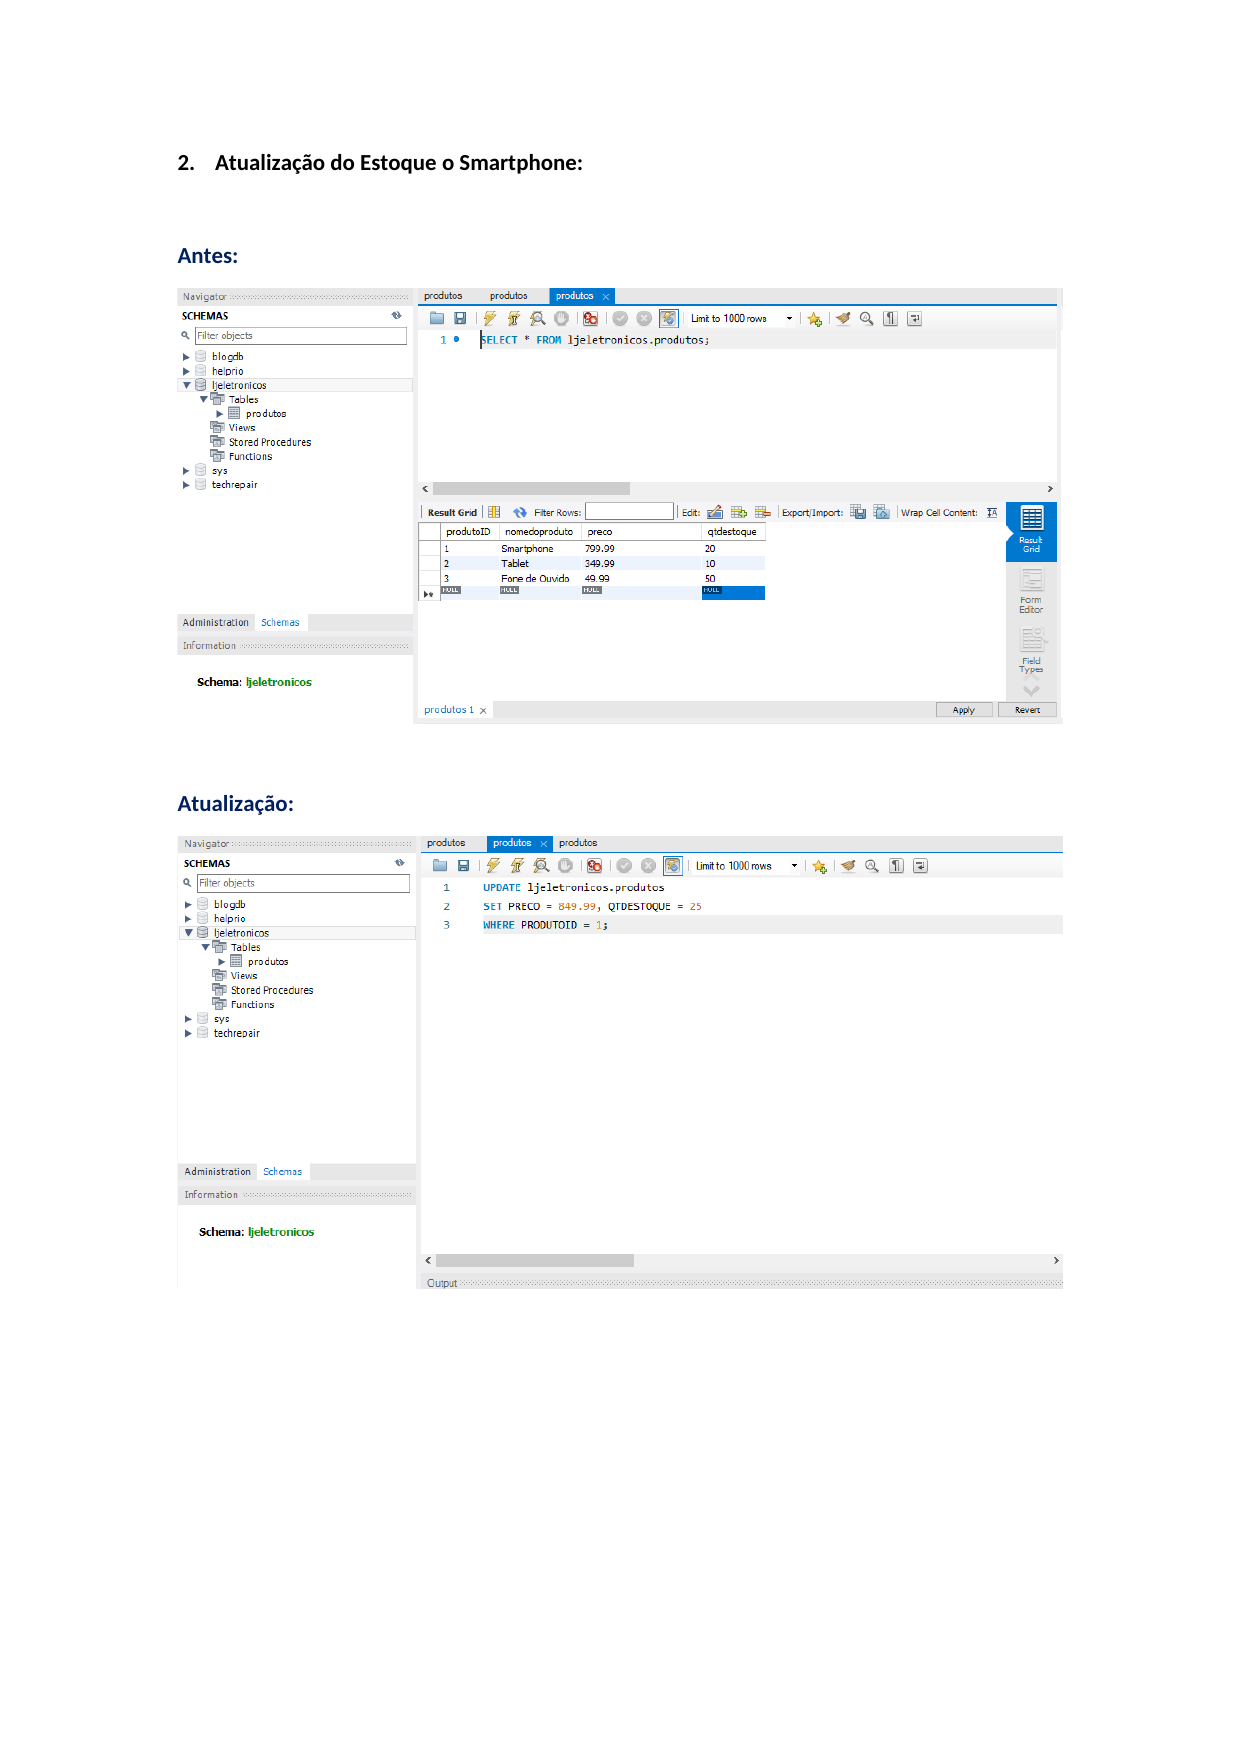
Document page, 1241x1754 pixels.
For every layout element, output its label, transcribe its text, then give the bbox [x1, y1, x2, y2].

text Atualização: [177, 789, 1063, 817]
picture [177, 288, 1063, 724]
text Antes: [177, 241, 1063, 269]
picture [177, 836, 1063, 1289]
list Atualização do Estoque o Smartphone: [177, 148, 1063, 176]
